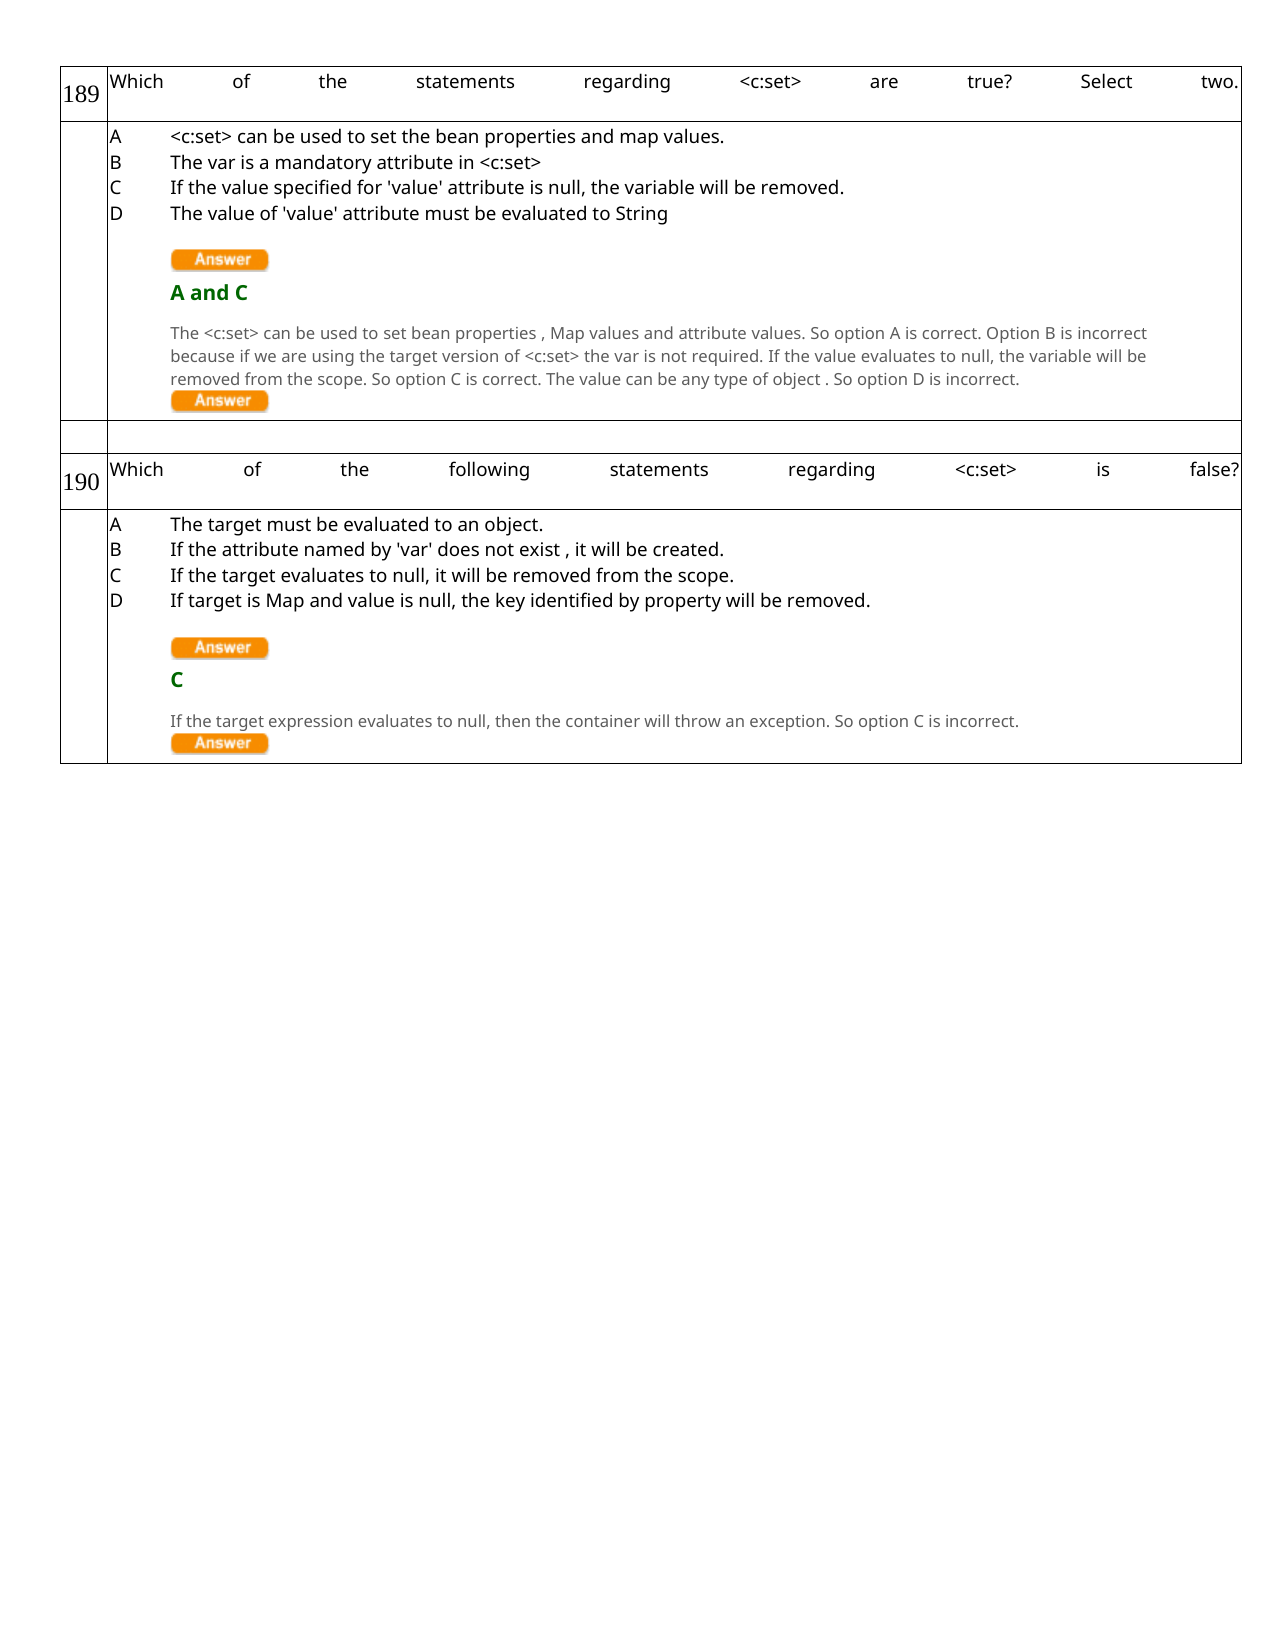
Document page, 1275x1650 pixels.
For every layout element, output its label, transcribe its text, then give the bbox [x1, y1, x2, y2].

table_cell [108, 122, 1241, 420]
table_cell Which of the following statements regarding <c:set> is false? [108, 454, 1241, 508]
table_cell [61, 510, 107, 763]
picture [170, 732, 270, 755]
table_cell [61, 122, 107, 420]
table_cell [61, 421, 107, 453]
picture [170, 636, 270, 660]
table_cell Which of the statements regarding <c:set> are true? Select two. [108, 67, 1241, 121]
picture [170, 390, 270, 413]
table_cell 189 [61, 67, 107, 121]
table_cell [108, 510, 1241, 763]
picture [170, 248, 270, 272]
table_cell 190 [61, 454, 107, 508]
table_cell [108, 421, 1241, 453]
